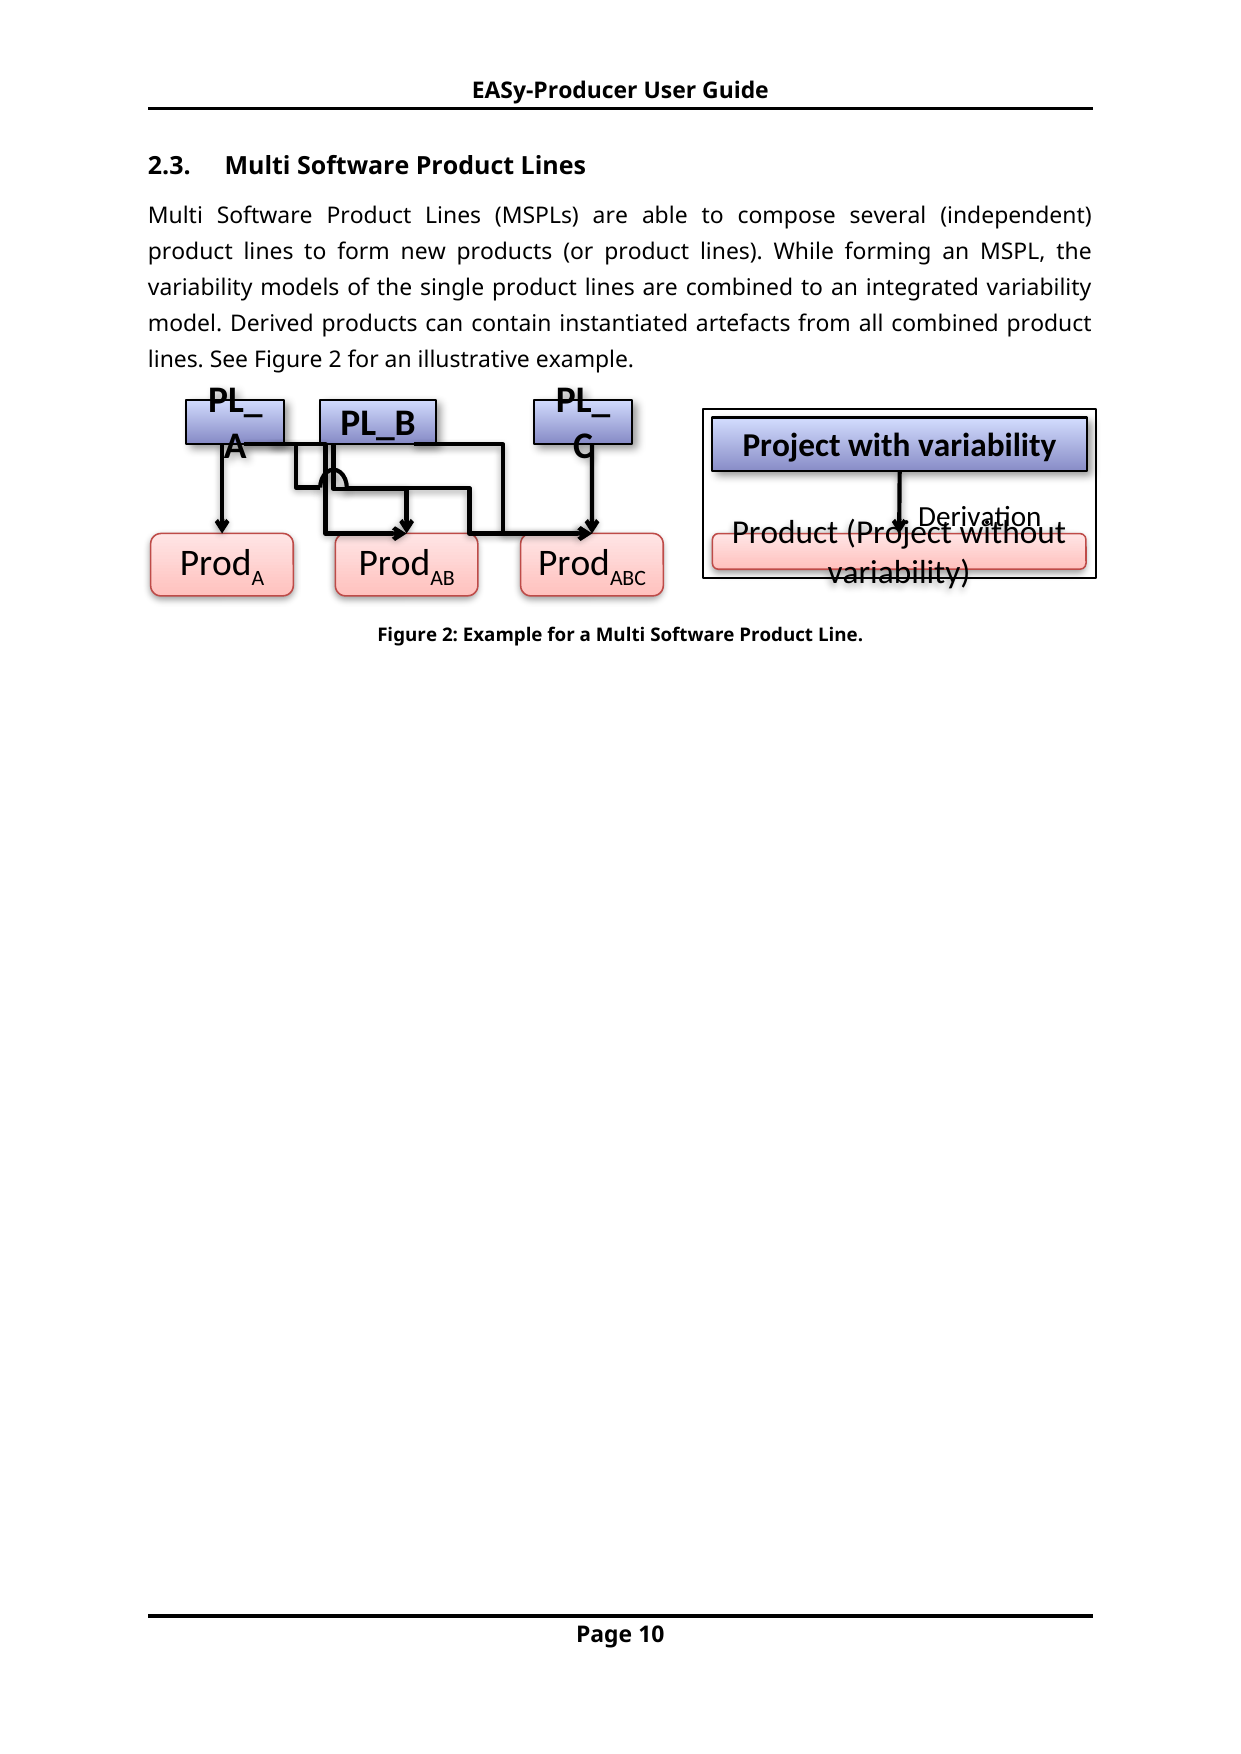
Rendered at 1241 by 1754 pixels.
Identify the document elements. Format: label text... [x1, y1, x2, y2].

text Multi Software Product Lines (MSPLs) are able to compose several (independent) product lines to form new products (or product lines). While forming an MSPL, the variability models of the single product lines are combined to an integrated variability model. Derived products can contain instantiated artefacts from all combined product lines. See Figure 2 for an illustrative example. [148, 199, 1093, 374]
text Figure 2: Example for a Multi Software Product Line. [148, 622, 1093, 647]
subtitle Multi Software Product Lines [148, 148, 1093, 182]
